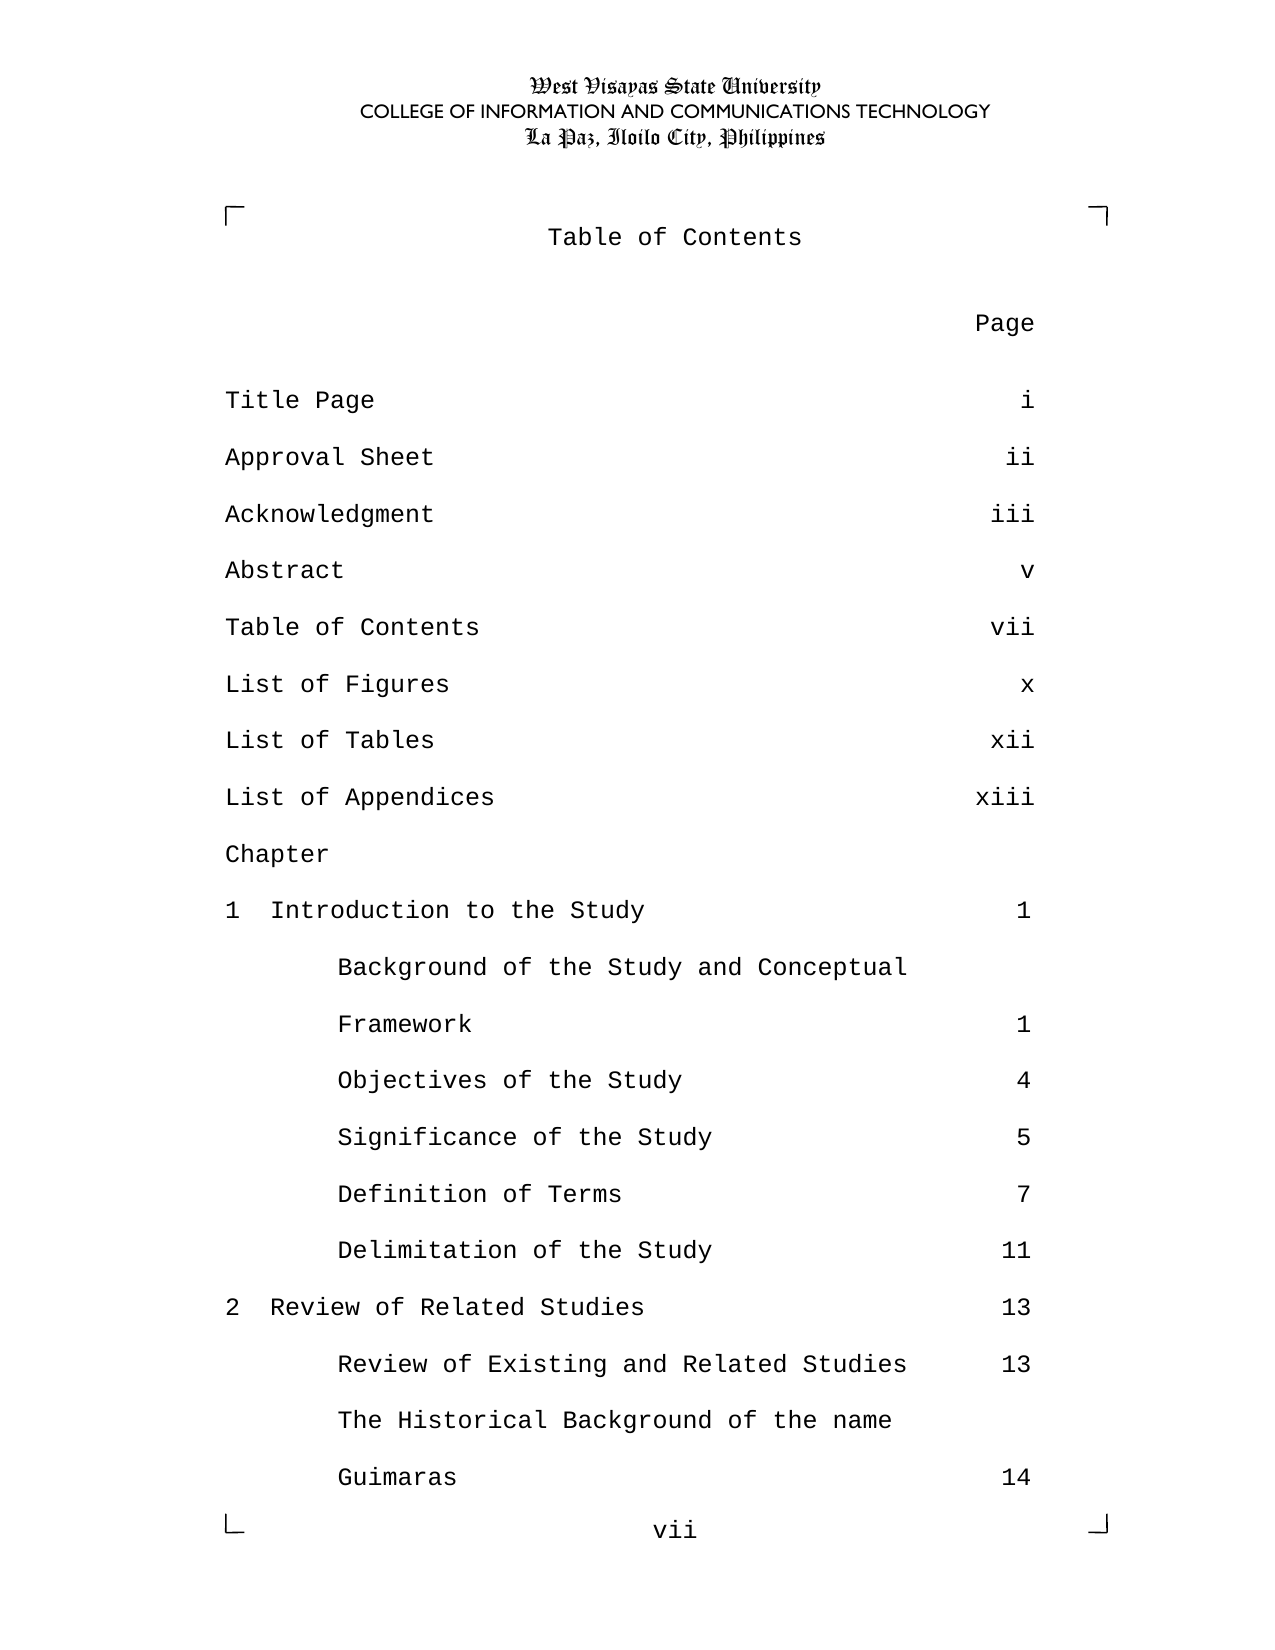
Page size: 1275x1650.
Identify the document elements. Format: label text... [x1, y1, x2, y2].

text Abstract v [225, 558, 1125, 586]
text Framework 1 [225, 1011, 1125, 1039]
text Delimitation of the Study 11 [225, 1238, 1125, 1266]
text Title Page i [225, 388, 1125, 416]
text Background of the Study and Conceptual [225, 954, 1125, 983]
text The Historical Background of the name [225, 1408, 1125, 1436]
text Page [225, 310, 1125, 339]
text Acknowledgment iii [225, 501, 1125, 529]
subtitle Table of Contents [225, 225, 1125, 253]
text Approval Sheet ii [225, 444, 1125, 473]
text Guimaras 14 [225, 1464, 1125, 1493]
text Table of Contents vii [225, 614, 1125, 643]
text 1 Introduction to the Study 1 [225, 898, 1125, 926]
text Objectives of the Study 4 [225, 1068, 1125, 1096]
text List of Figures x [225, 671, 1125, 699]
text Definition of Terms 7 [225, 1181, 1125, 1209]
text Review of Existing and Related Studies 13 [225, 1351, 1125, 1379]
text List of Tables xii [225, 728, 1125, 756]
text Significance of the Study 5 [225, 1124, 1125, 1153]
text List of Appendices xiii [225, 784, 1125, 813]
text Chapter [225, 841, 1125, 869]
text 2 Review of Related Studies 13 [225, 1294, 1125, 1323]
